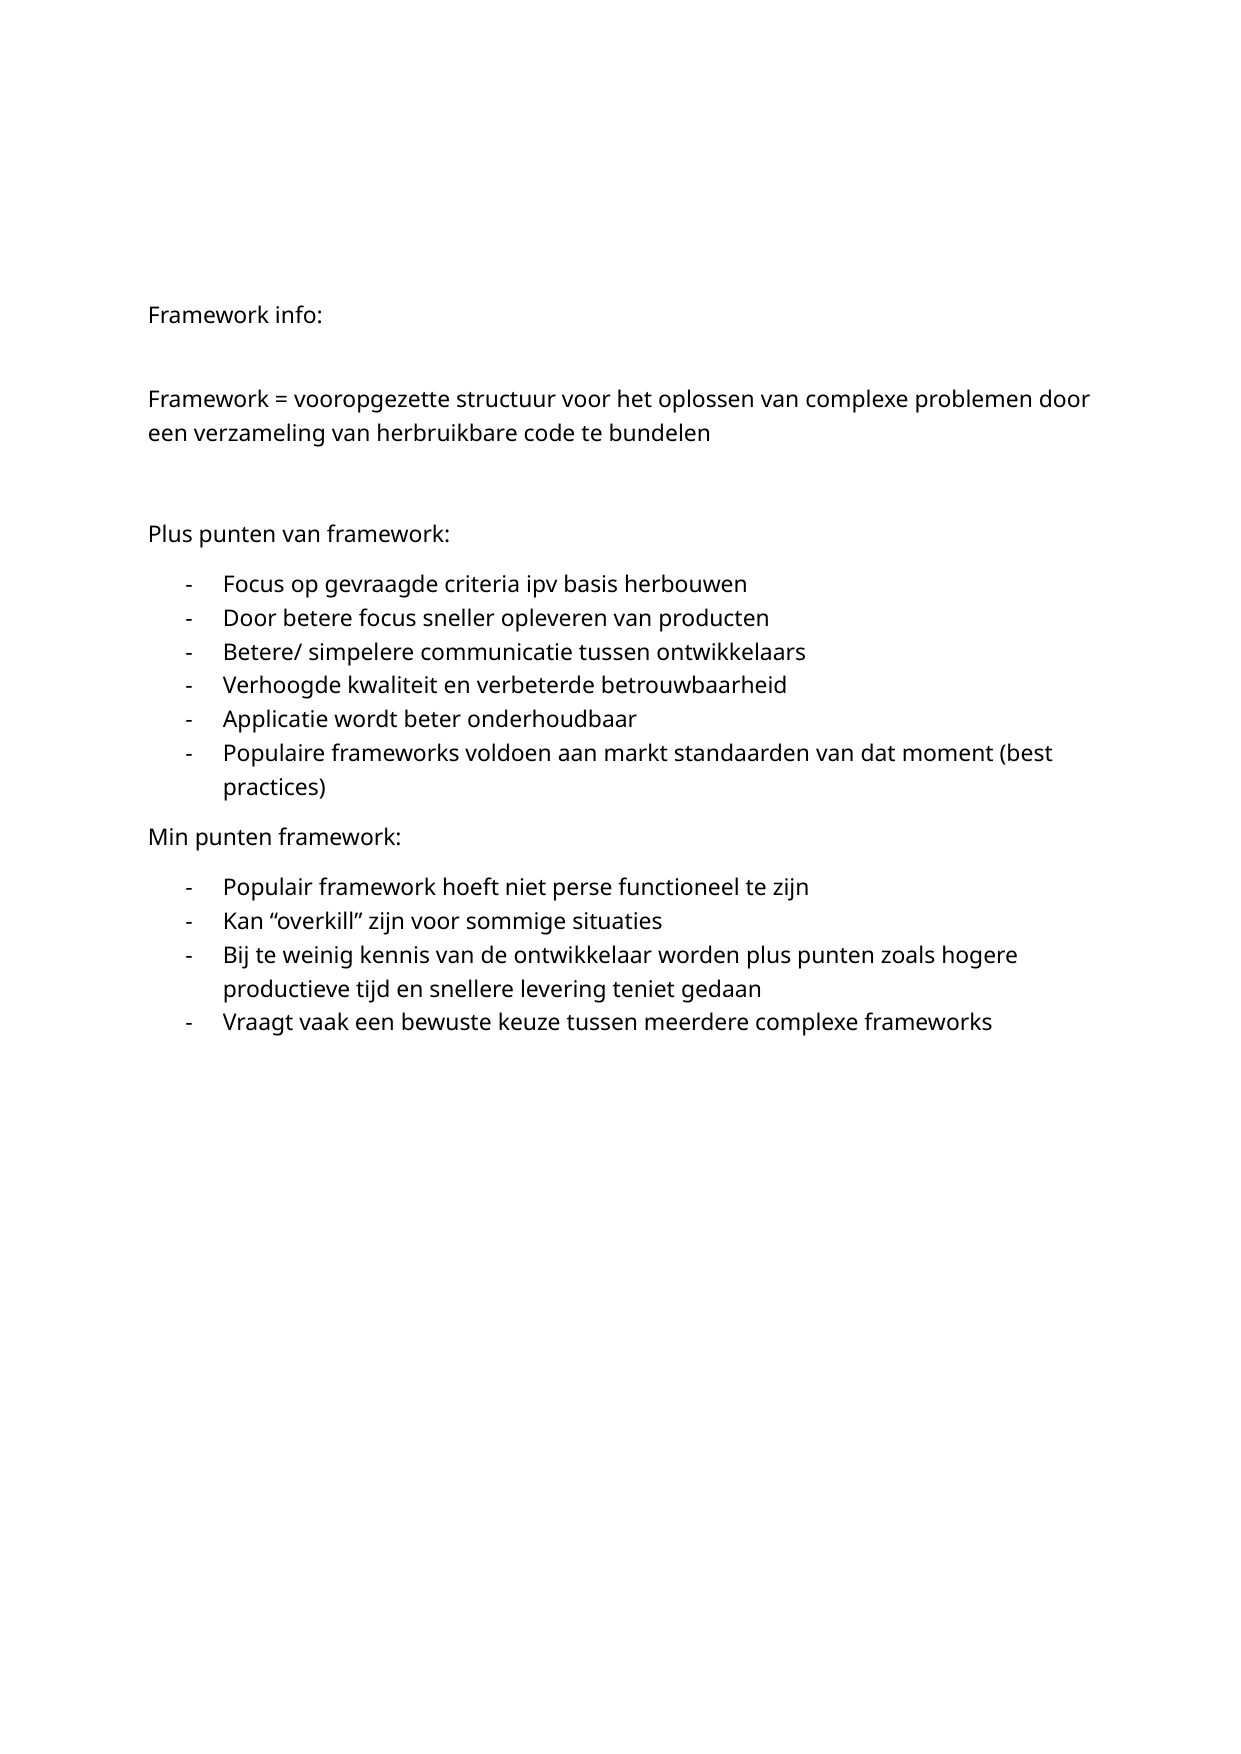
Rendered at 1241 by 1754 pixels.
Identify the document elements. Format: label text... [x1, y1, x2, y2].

list Applicatie wordt beter onderhoudbaar [185, 703, 1093, 734]
list Bij te weinig kennis van de ontwikkelaar worden plus punten zoals hogere productieve tijd en snellere levering teniet gedaan [185, 939, 1093, 1004]
text Plus punten van framework: [148, 518, 1093, 549]
text Min punten framework: [148, 821, 1093, 852]
text Framework info: [148, 299, 1093, 330]
list Kan “overkill” zijn voor sommige situaties [185, 905, 1093, 936]
list Betere/ simpelere communicatie tussen ontwikkelaars [185, 636, 1093, 667]
list Door betere focus sneller opleveren van producten [185, 602, 1093, 633]
text Framework = vooropgezette structuur voor het oplossen van complexe problemen door een verzameling van herbruikbare code te bundelen [148, 349, 1093, 448]
list Populaire frameworks voldoen aan markt standaarden van dat moment (best practices) [185, 737, 1093, 802]
list Vraagt vaak een bewuste keuze tussen meerdere complexe frameworks [185, 1006, 1093, 1038]
list Focus op gevraagde criteria ipv basis herbouwen [185, 568, 1093, 599]
list Populair framework hoeft niet perse functioneel te zijn [185, 871, 1093, 903]
list Verhoogde kwaliteit en verbeterde betrouwbaarheid [185, 669, 1093, 701]
